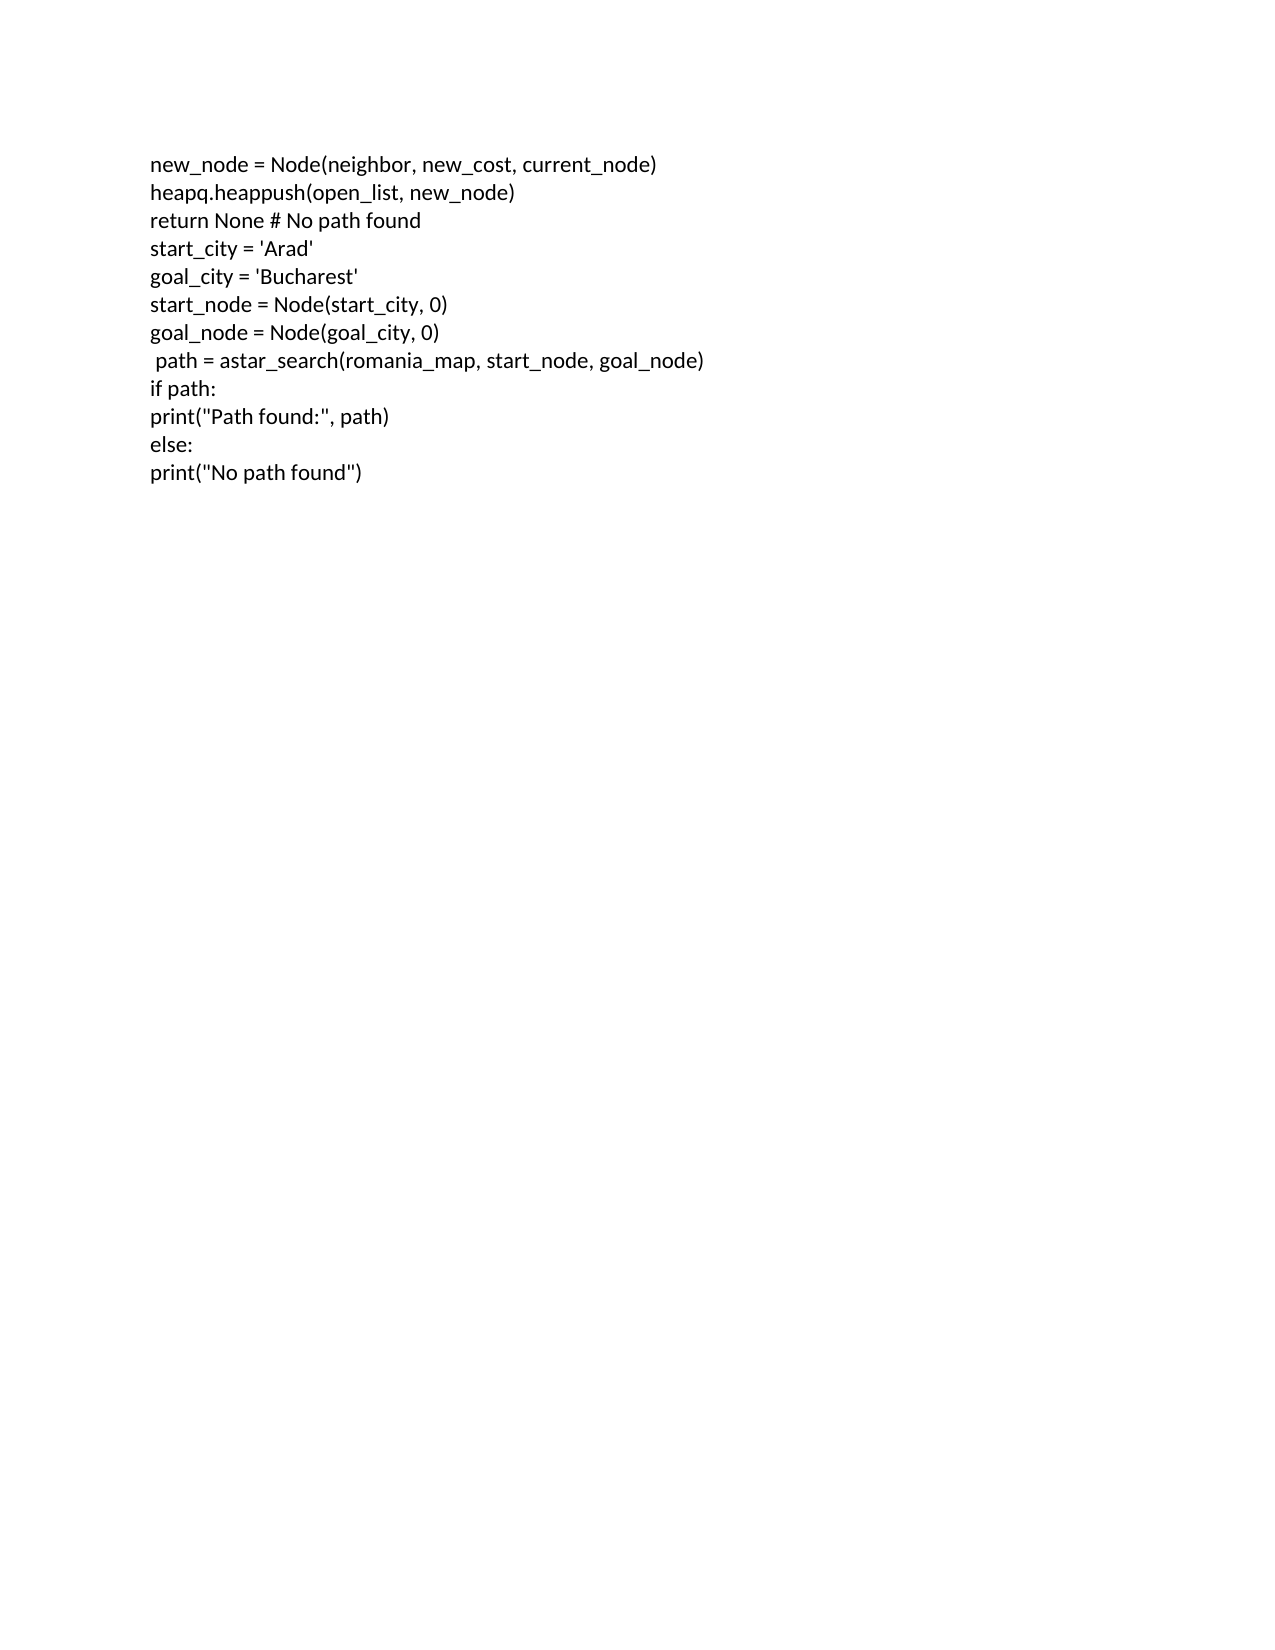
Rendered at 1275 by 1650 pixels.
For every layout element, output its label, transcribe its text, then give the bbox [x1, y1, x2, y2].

text start_city = 'Arad' [150, 234, 1125, 262]
text goal_node = Node(goal_city, 0) [150, 318, 1125, 346]
text if path: [150, 374, 1125, 402]
text new_node = Node(neighbor, new_cost, current_node) [150, 150, 1125, 178]
text heapq.heappush(open_list, new_node) [150, 178, 1125, 206]
text path = astar_search(romania_map, start_node, goal_node) [150, 346, 1125, 374]
text print("Path found:", path) [150, 402, 1125, 430]
text start_node = Node(start_city, 0) [150, 290, 1125, 318]
text return None # No path found [150, 206, 1125, 234]
text print("No path found") [150, 458, 1125, 486]
text else: [150, 430, 1125, 458]
text goal_city = 'Bucharest' [150, 262, 1125, 290]
